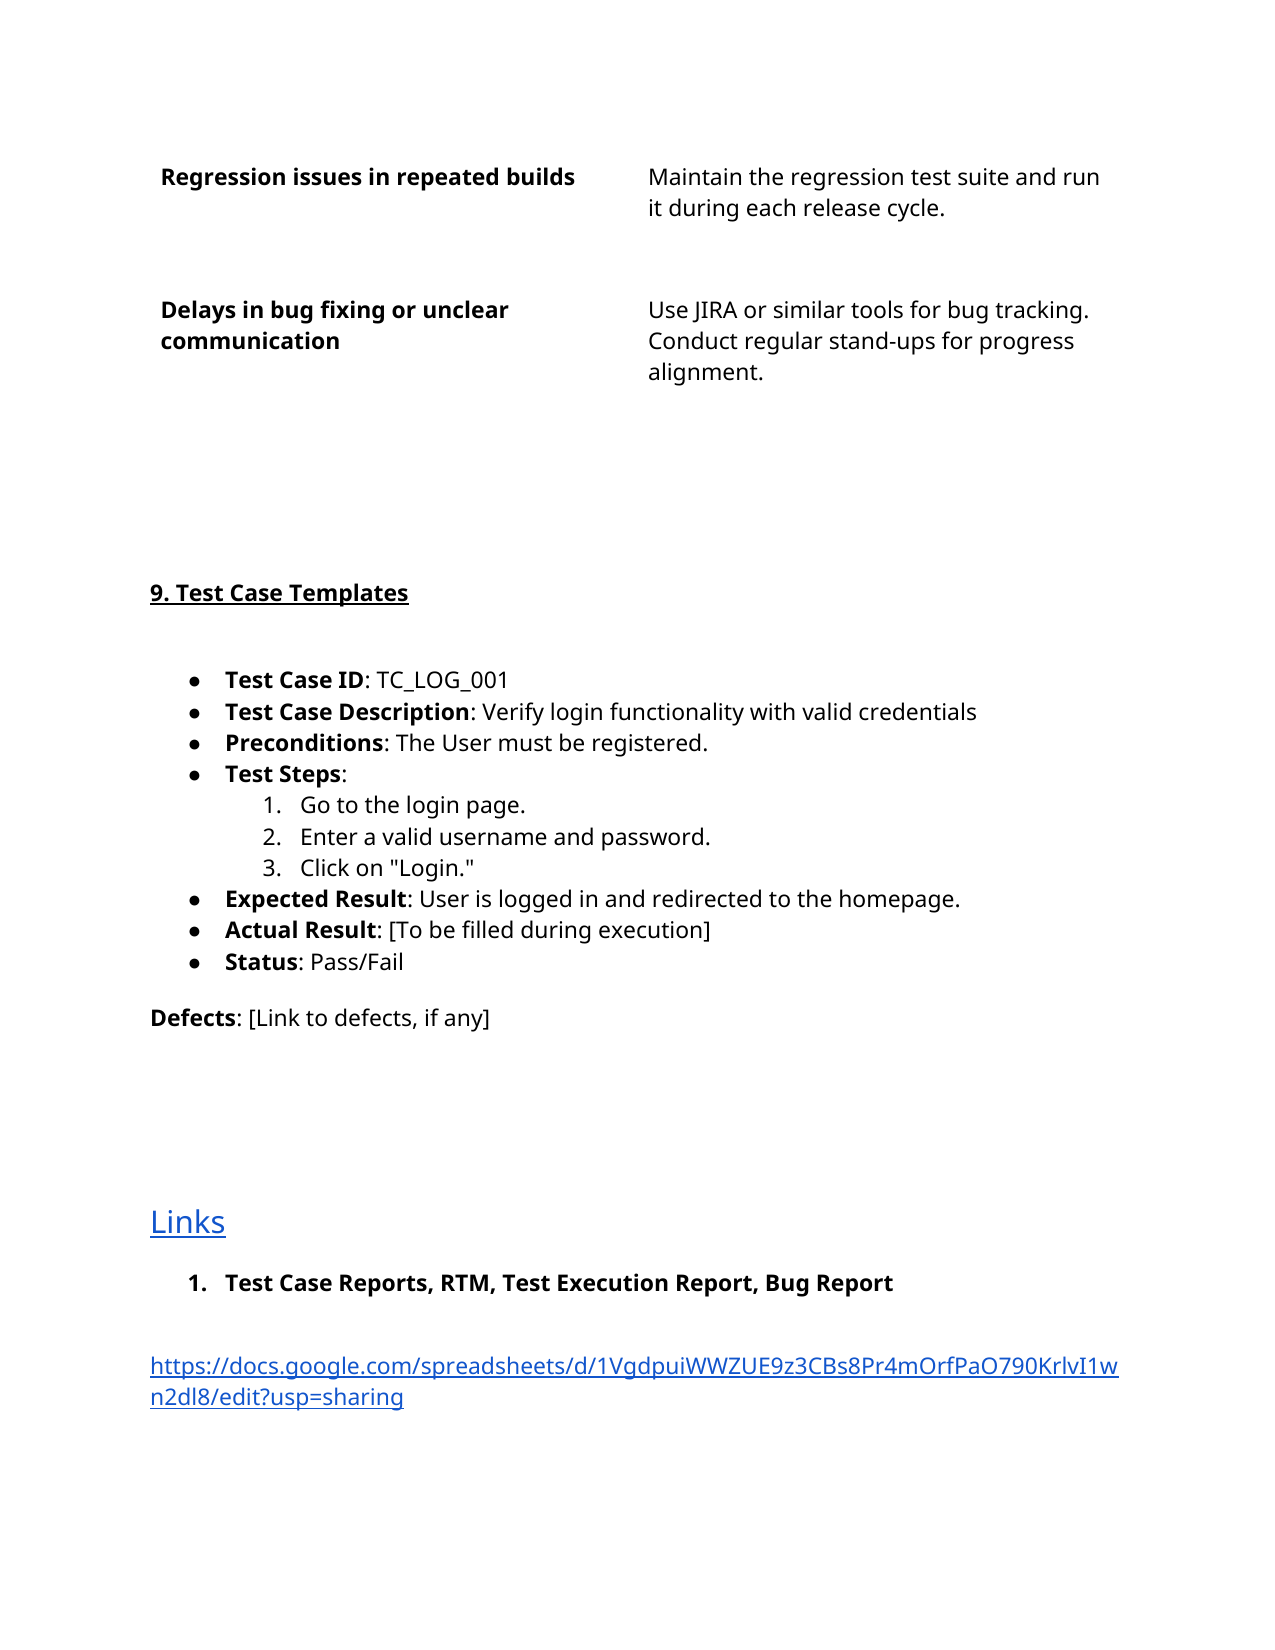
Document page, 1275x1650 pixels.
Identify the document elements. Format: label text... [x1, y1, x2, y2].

table_cell Maintain the regression test suite and run it during each release cycle. [638, 150, 1125, 283]
text https://docs.google.com/spreadsheets/d/1VgdpuiWWZUE9z3CBs8Pr4mOrfPaO790KrlvI1wn2dl8/edit?usp=sharing [150, 1323, 1125, 1412]
list Status: Pass/Fail [187, 946, 1125, 977]
list Expected Result: User is logged in and redirected to the homepage. [187, 883, 1125, 914]
table_cell Use JIRA or similar tools for bug tracking. Conduct regular stand-ups for progress alignment. [638, 283, 1125, 416]
list Go to the login page. [262, 789, 1125, 821]
list Click on "Login." [262, 852, 1125, 883]
list Test Case Reports, RTM, Test Execution Report, Bug Report [187, 1267, 1125, 1298]
table_cell Regression issues in repeated builds [150, 150, 637, 283]
text Links [150, 1199, 1125, 1242]
list Preconditions: The User must be registered. [187, 727, 1125, 758]
text 9. Test Case Templates [150, 577, 1125, 608]
list Actual Result: [To be filled during execution] [187, 914, 1125, 946]
list Test Case Description: Verify login functionality with valid credentials [187, 696, 1125, 727]
table_cell Delays in bug fixing or unclear communication [150, 283, 637, 416]
list Test Steps: [187, 758, 1125, 789]
text Defects: [Link to defects, if any] [150, 1002, 1125, 1148]
list Enter a valid username and password. [262, 821, 1125, 852]
list Test Case ID: TC_LOG_001 [187, 664, 1125, 696]
